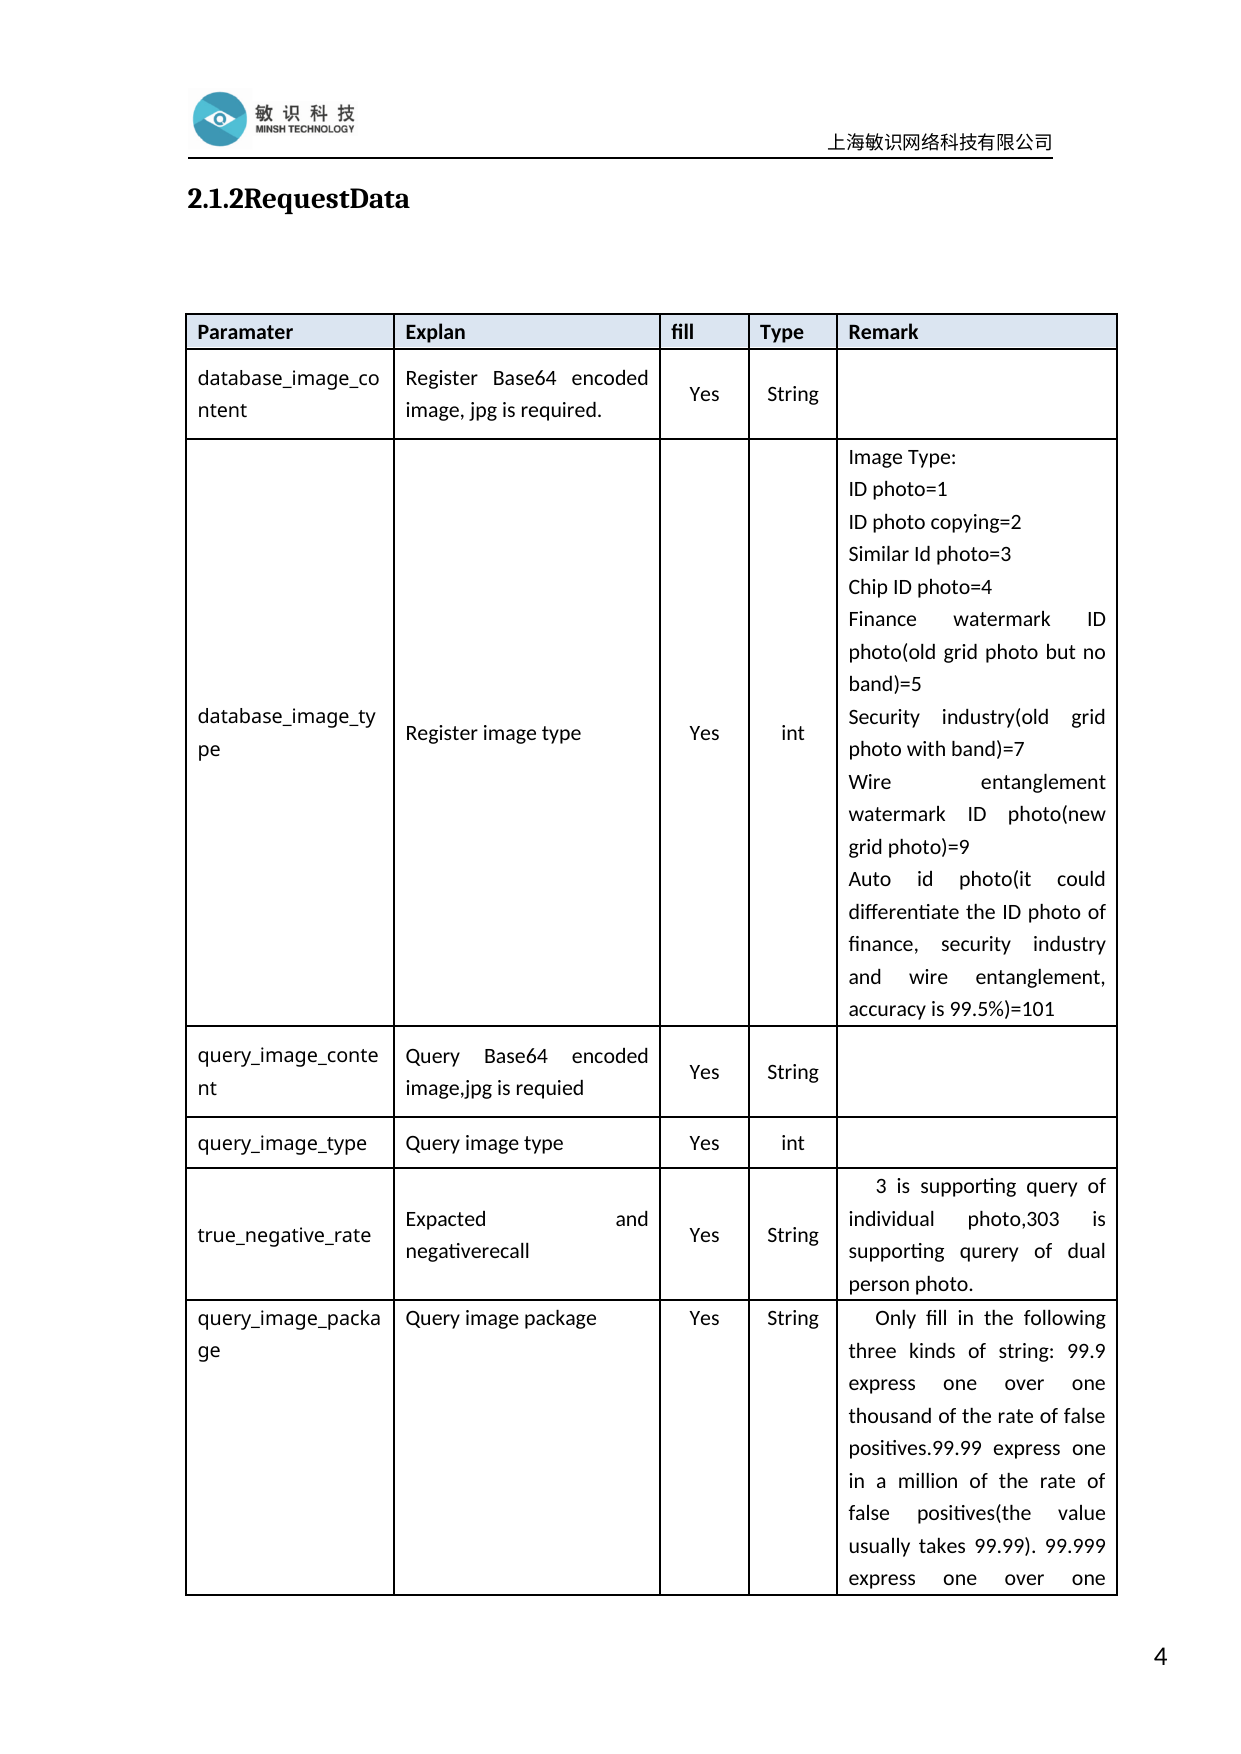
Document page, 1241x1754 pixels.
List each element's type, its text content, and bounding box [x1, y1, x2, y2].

subtitle 2.1.2RequestData [187, 166, 1053, 231]
table_cell query_image_content [187, 1027, 393, 1116]
table_cell Yes [661, 1118, 748, 1167]
table_header Paramater [187, 315, 393, 347]
table_cell Yes [661, 1027, 748, 1116]
table_cell Query image type [395, 1118, 659, 1167]
table_cell int [750, 440, 836, 1025]
table_cell Expacted and negativerecall [395, 1169, 659, 1299]
table_cell query_image_type [187, 1118, 393, 1167]
table_cell String [750, 350, 836, 438]
table_cell Image Type: ID photo=1 ID photo copying=2 Similar Id photo=3 Chip ID photo=4 Finance watermark ID photo(old grid photo but no band)=5 Security industry(old grid photo with band)=7 Wire entanglement watermark ID photo(new grid photo)=9 Auto id photo(it could differentiate the ID photo of finance, security industry and wire entanglement, accuracy is 99.5%)=101 [838, 440, 1116, 1025]
table_cell int [750, 1118, 836, 1167]
table_header Remark [838, 315, 1116, 347]
table_cell query_image_package [187, 1301, 393, 1594]
table_cell true_negative_rate [187, 1169, 393, 1299]
table_cell String [750, 1301, 836, 1594]
table_cell [838, 1118, 1116, 1167]
table_cell [838, 1027, 1116, 1116]
table_cell Yes [661, 350, 748, 438]
picture [187, 88, 360, 150]
table_cell String [750, 1169, 836, 1299]
table_header fill [661, 315, 748, 347]
table_cell Yes [661, 1169, 748, 1299]
table_cell Yes [661, 1301, 748, 1594]
table_cell database_image_content [187, 350, 393, 438]
table_header Explan [395, 315, 659, 347]
table_cell Register Base64 encoded image, jpg is required. [395, 350, 659, 438]
table_cell Query image package [395, 1301, 659, 1594]
table_cell Query Base64 encoded image,jpg is requied [395, 1027, 659, 1116]
table_cell database_image_type [187, 440, 393, 1025]
table_cell Register image type [395, 440, 659, 1025]
table_cell [838, 350, 1116, 438]
table_cell Yes [661, 440, 748, 1025]
table_header Type [750, 315, 836, 347]
table_cell 3 is supporting query of individual photo,303 is supporting qurery of dual person photo. [838, 1169, 1116, 1299]
table_cell String [750, 1027, 836, 1116]
